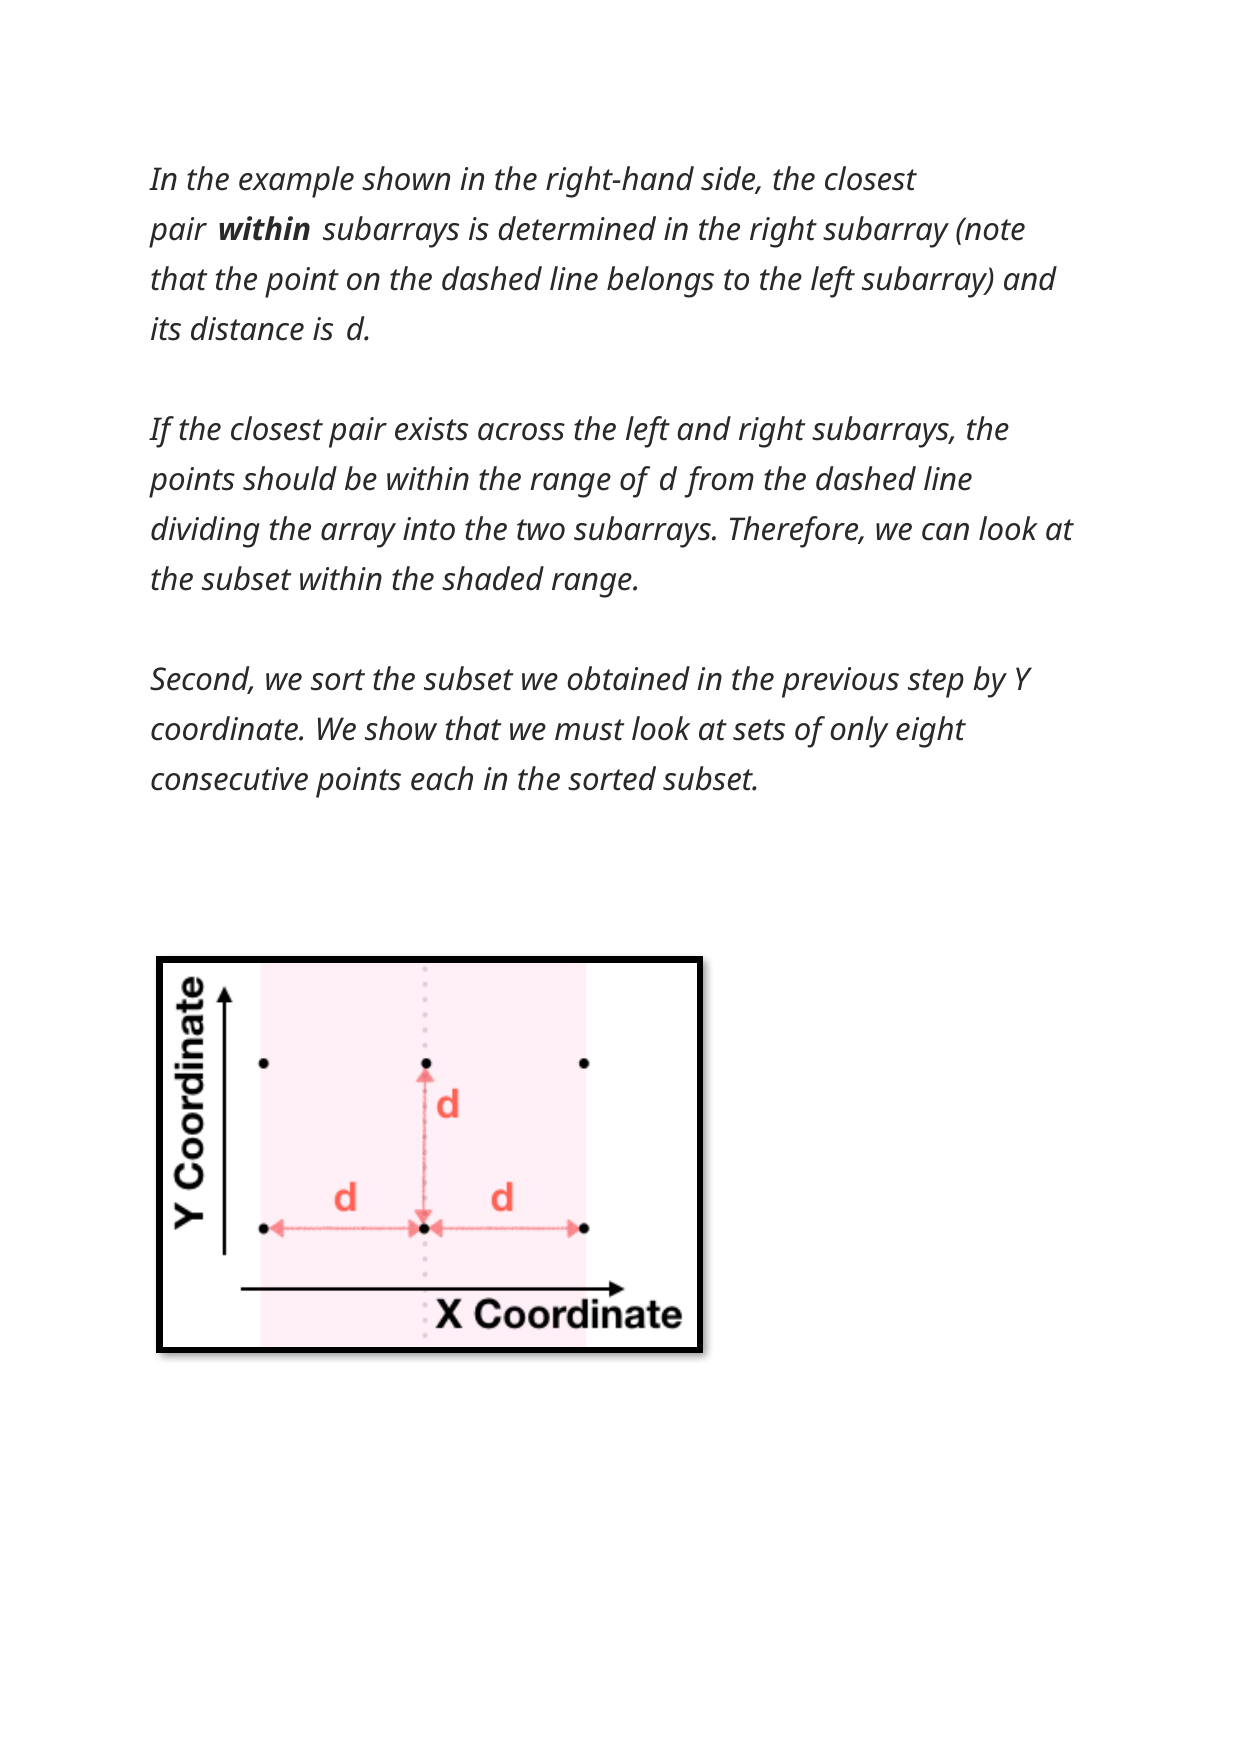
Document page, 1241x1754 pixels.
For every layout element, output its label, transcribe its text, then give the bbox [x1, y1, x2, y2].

picture [163, 963, 697, 1347]
text If the closest pair exists across the left and right subarrays, the points should be within the range of d from the dashed line dividing the array into the two subarrays. Therefore, we can look at the subset within the shaded range. [150, 400, 1090, 600]
text In the example shown in the right-hand side, the closest pair within subarrays is determined in the right subarray (note that the point on the dashed line belongs to the left subarray) and its distance is d. [150, 150, 1090, 350]
text Second, we sort the subset we obtained in the previous step by Y coordinate. We show that we must look at sets of only eight consecutive points each in the sorted subset. [150, 650, 1090, 800]
